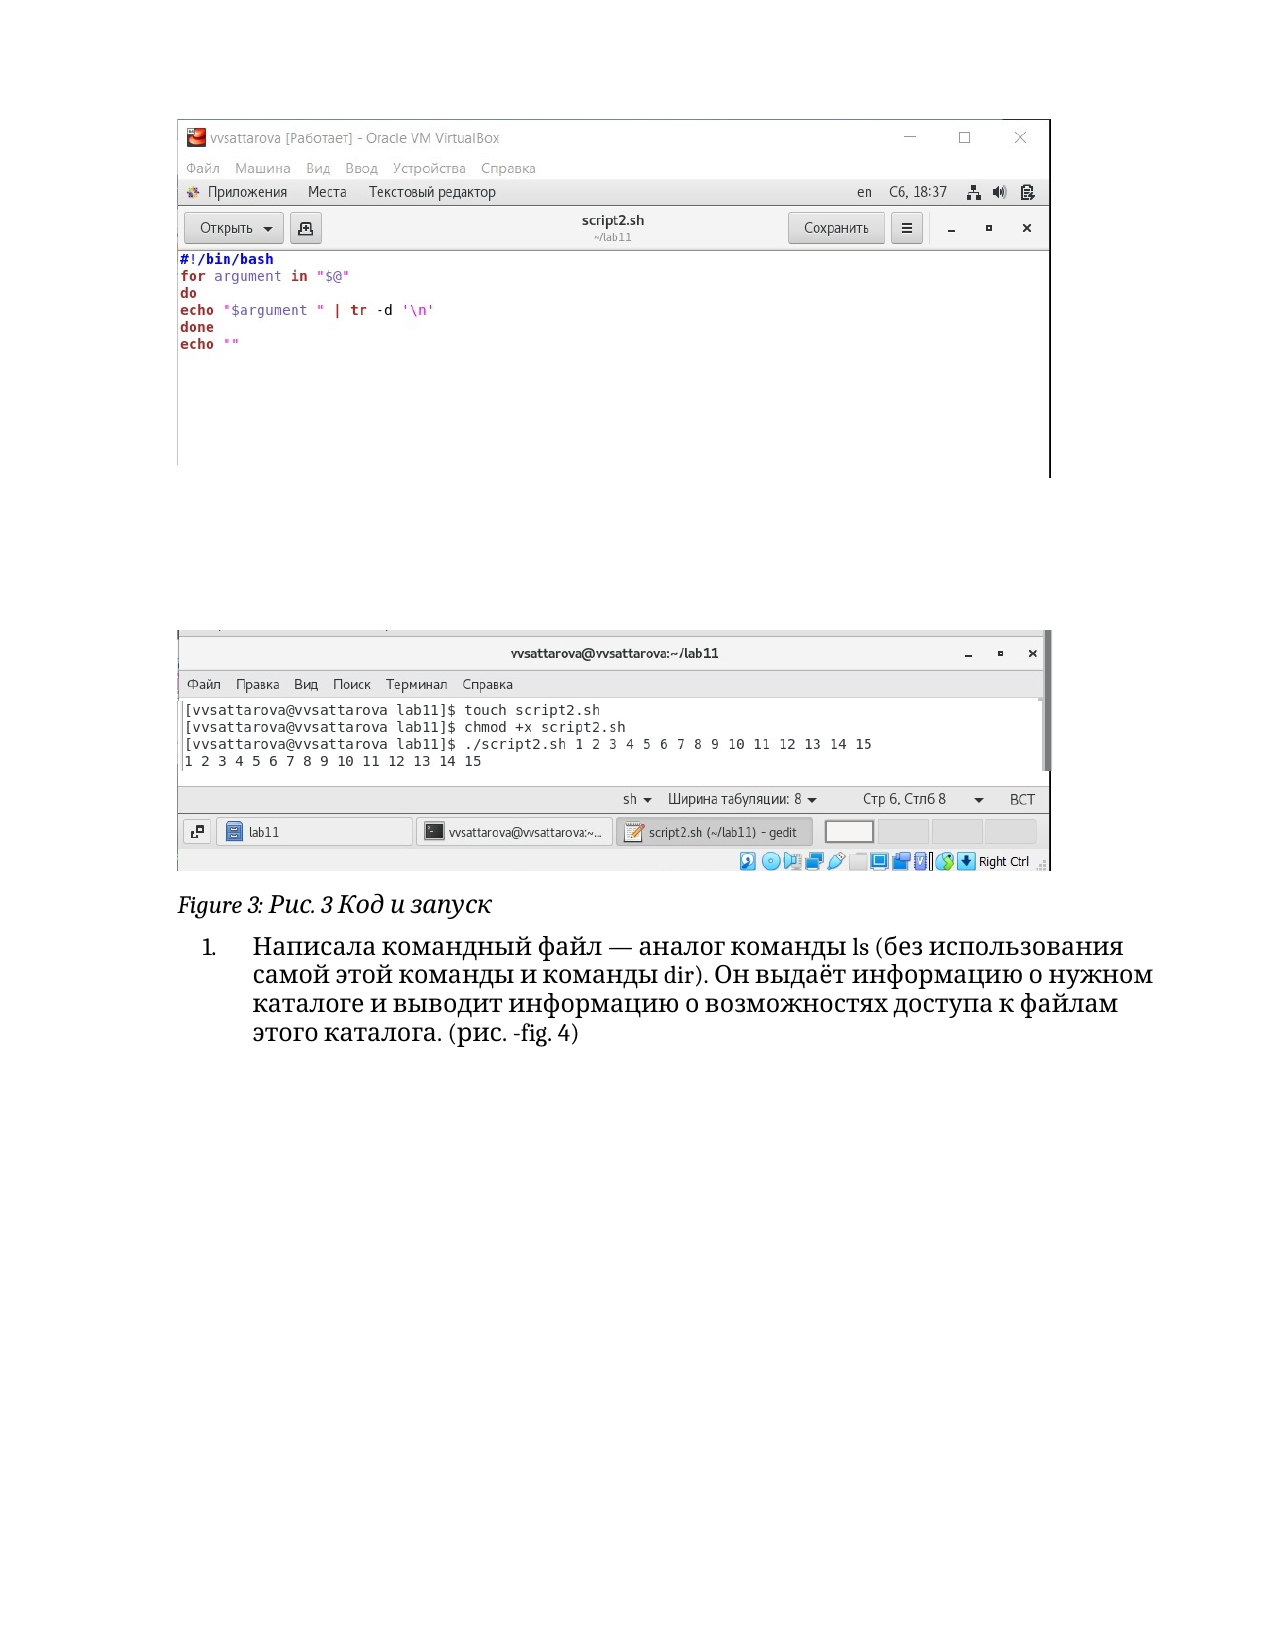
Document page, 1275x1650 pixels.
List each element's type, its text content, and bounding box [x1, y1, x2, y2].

list Написала командный файл — аналог команды ls (без использования самой этой команды и команды dir). Он выдаёт информацию о нужном каталоге и выводит информацию о возможностях доступа к файлам этого каталога. (рис. -fig. 4) [202, 933, 1186, 1048]
picture [177, 118, 1053, 871]
text Figure 3: Рис. 3 Код и запуск [177, 891, 1186, 920]
